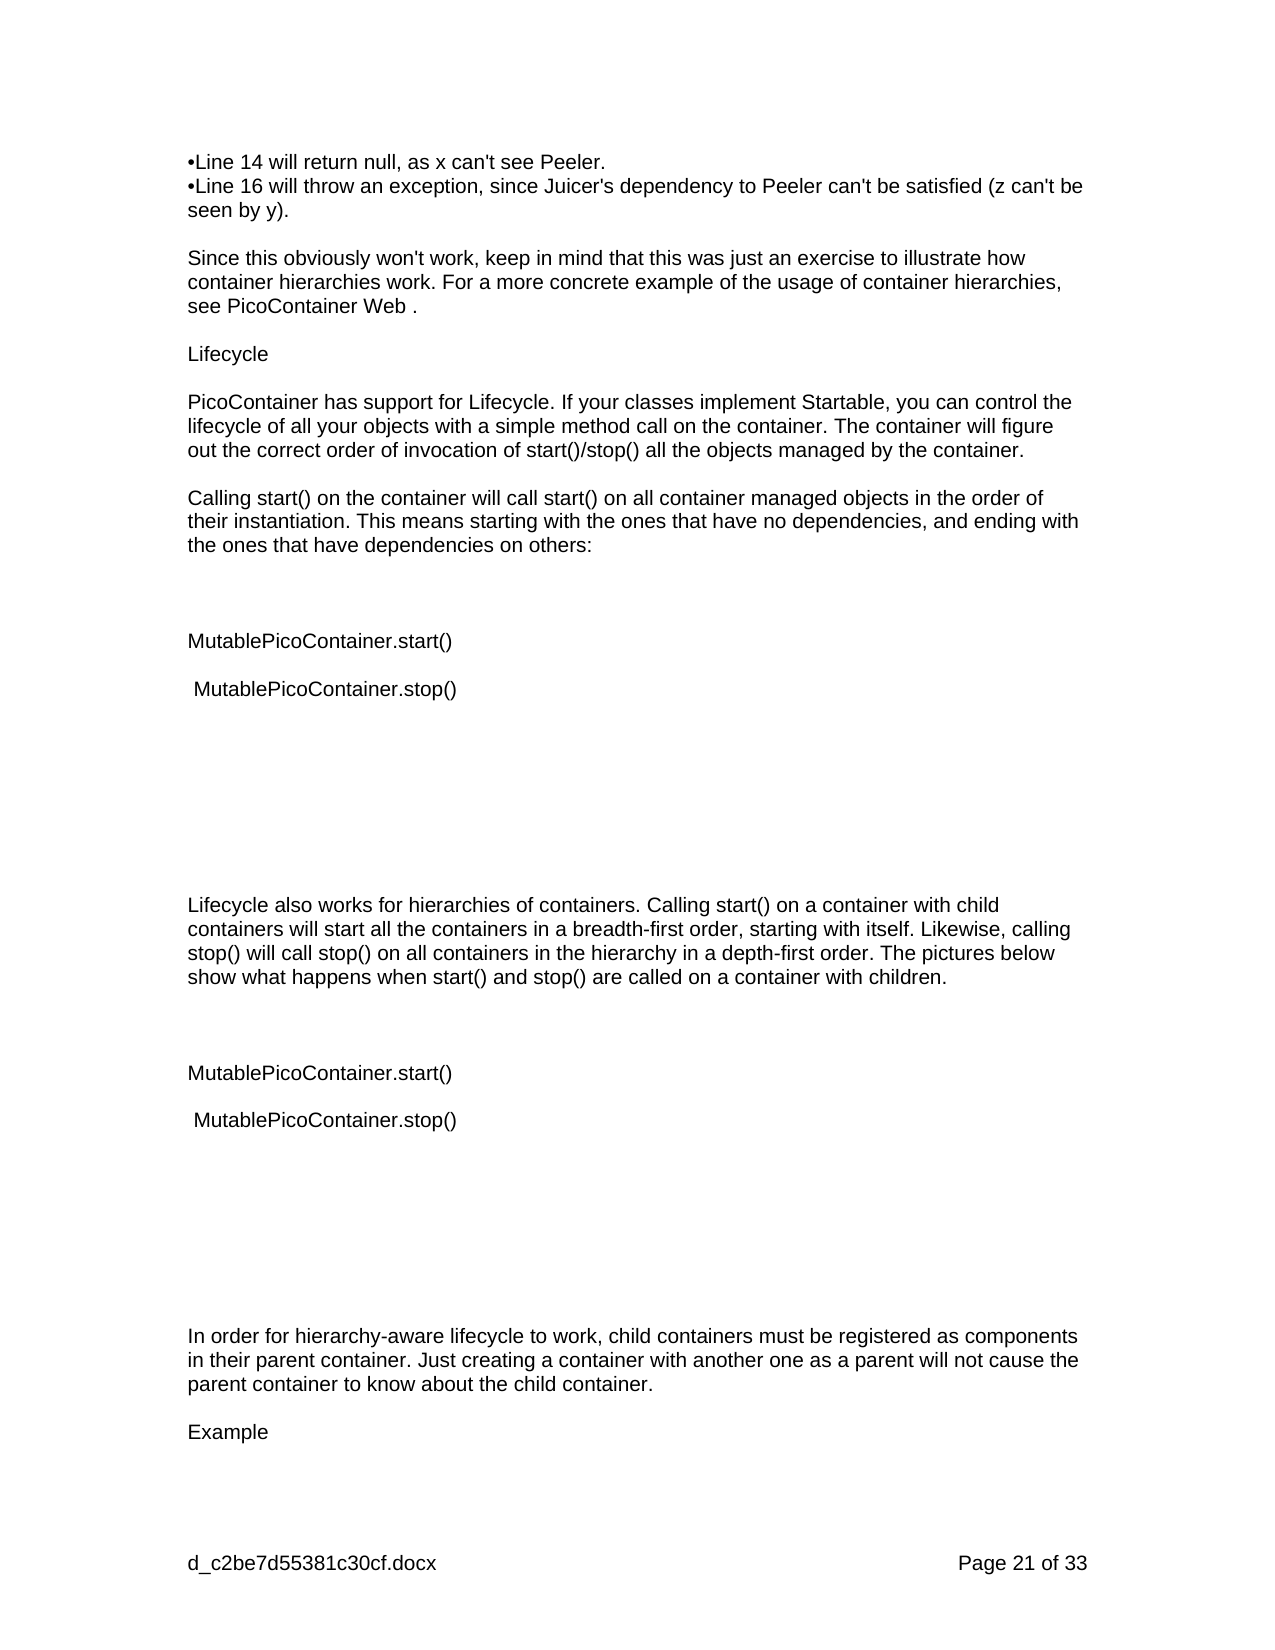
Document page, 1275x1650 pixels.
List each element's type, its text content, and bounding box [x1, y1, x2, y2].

text MutablePicoContainer.stop() [187, 677, 1087, 701]
text Calling start() on the container will call start() on all container managed objects in the order of their instantiation. This means starting with the ones that have no dependencies, and ending with the ones that have dependencies on others: [187, 485, 1087, 557]
text •Line 16 will throw an exception, since Juicer's dependency to Peeler can't be satisfied (z can't be seen by y). [187, 174, 1087, 222]
text PicoContainer has support for Lifecycle. If your classes implement Startable, you can control the lifecycle of all your objects with a simple method call on the container. The container will figure out the correct order of invocation of start()/stop() all the objects managed by the container. [187, 389, 1087, 461]
text MutablePicoContainer.start() [187, 629, 1087, 653]
text MutablePicoContainer.start() [187, 1060, 1087, 1084]
text Since this obviously won't work, keep in mind that this was just an exercise to illustrate how container hierarchies work. For a more concrete example of the usage of container hierarchies, see PicoContainer Web . [187, 246, 1087, 318]
text Lifecycle [187, 342, 1087, 366]
text Lifecycle also works for hierarchies of containers. Calling start() on a container with child containers will start all the containers in a breadth-first order, starting with itself. Likewise, calling stop() will call stop() on all containers in the hierarchy in a depth-first order. The pictures below show what happens when start() and stop() are called on a container with children. [187, 893, 1087, 988]
text MutablePicoContainer.stop() [187, 1108, 1087, 1132]
text Example [187, 1420, 1087, 1444]
text In order for hierarchy-aware lifecycle to work, child containers must be registered as components in their parent container. Just creating a container with another one as a parent will not cause the parent container to know about the child container. [187, 1324, 1087, 1396]
text •Line 14 will return null, as x can't see Peeler. [187, 150, 1087, 174]
